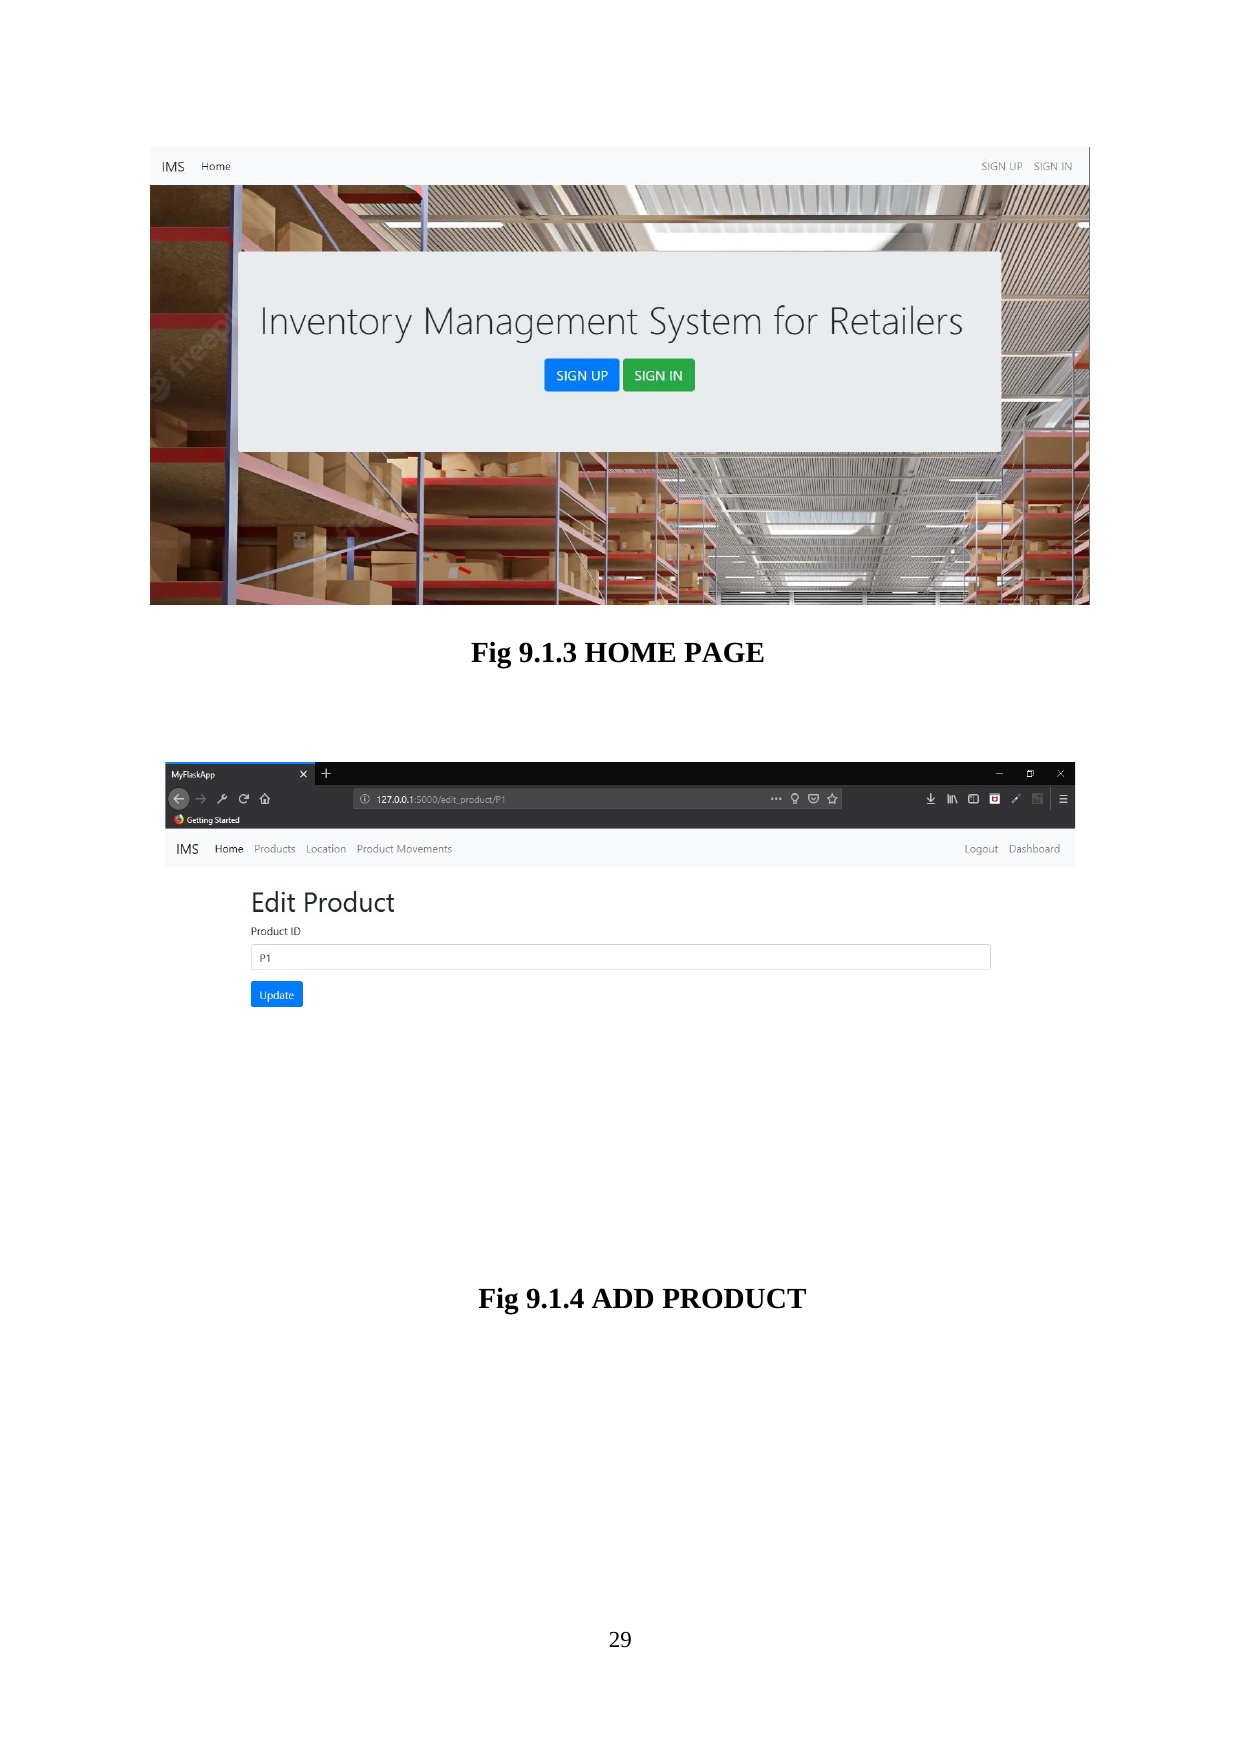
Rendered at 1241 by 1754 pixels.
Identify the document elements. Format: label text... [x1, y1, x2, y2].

text Fig 9.1.3 HOME PAGE [471, 635, 1103, 668]
picture [165, 762, 1076, 1007]
text Fig 9.1.4 ADD PRODUCT [478, 1281, 1103, 1314]
picture [150, 147, 1090, 605]
